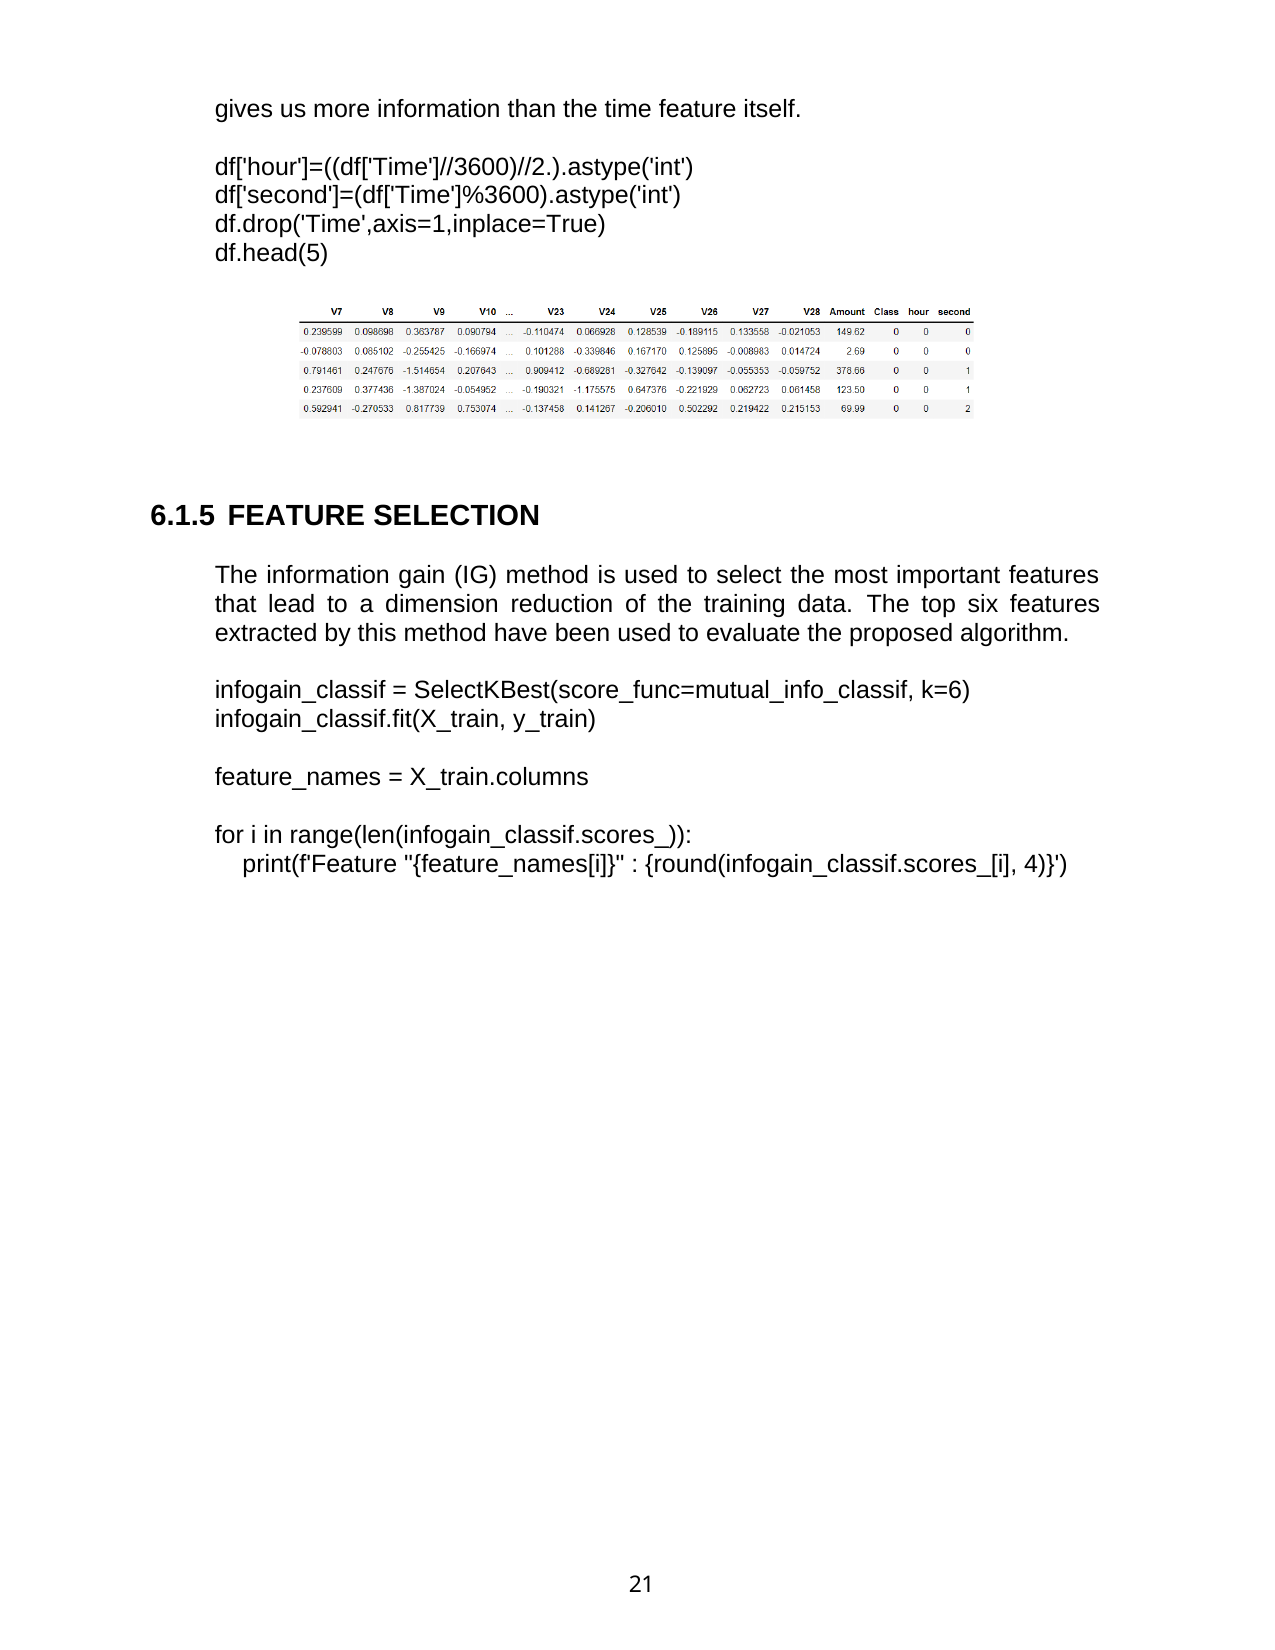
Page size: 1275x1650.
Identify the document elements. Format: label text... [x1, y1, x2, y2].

subtitle df.drop('Time',axis=1,inplace=True) [214, 209, 1101, 238]
subtitle df['second']=(df['Time']%3600).astype('int') [214, 180, 1101, 209]
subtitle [214, 94, 1101, 122]
subtitle infogain_classif.fit(X_train, y_train) [214, 704, 1101, 733]
subtitle feature_names = X_train.columns [214, 762, 1101, 791]
subtitle df.head(5) [214, 238, 1101, 267]
subtitle print(f'Feature "{feature_names[i]}" : {round(infogain_classif.scores_[i], 4)}') [214, 848, 1101, 877]
subtitle infogain_classif = SelectKBest(score_func=mutual_info_classif, k=6) [214, 675, 1101, 704]
subtitle The information gain (IG) method is used to select the most important features that lead to a dimension reduction of the training data. The top six features extracted by this method have been used to evaluate the proposed algorithm. [214, 560, 1101, 646]
picture [298, 298, 974, 427]
subtitle df['hour']=((df['Time']//3600)//2.).astype('int') [214, 151, 1101, 180]
subtitle for i in range(len(infogain_classif.scores_)): [214, 820, 1101, 848]
subtitle FEATURE SELECTION [150, 498, 1101, 531]
